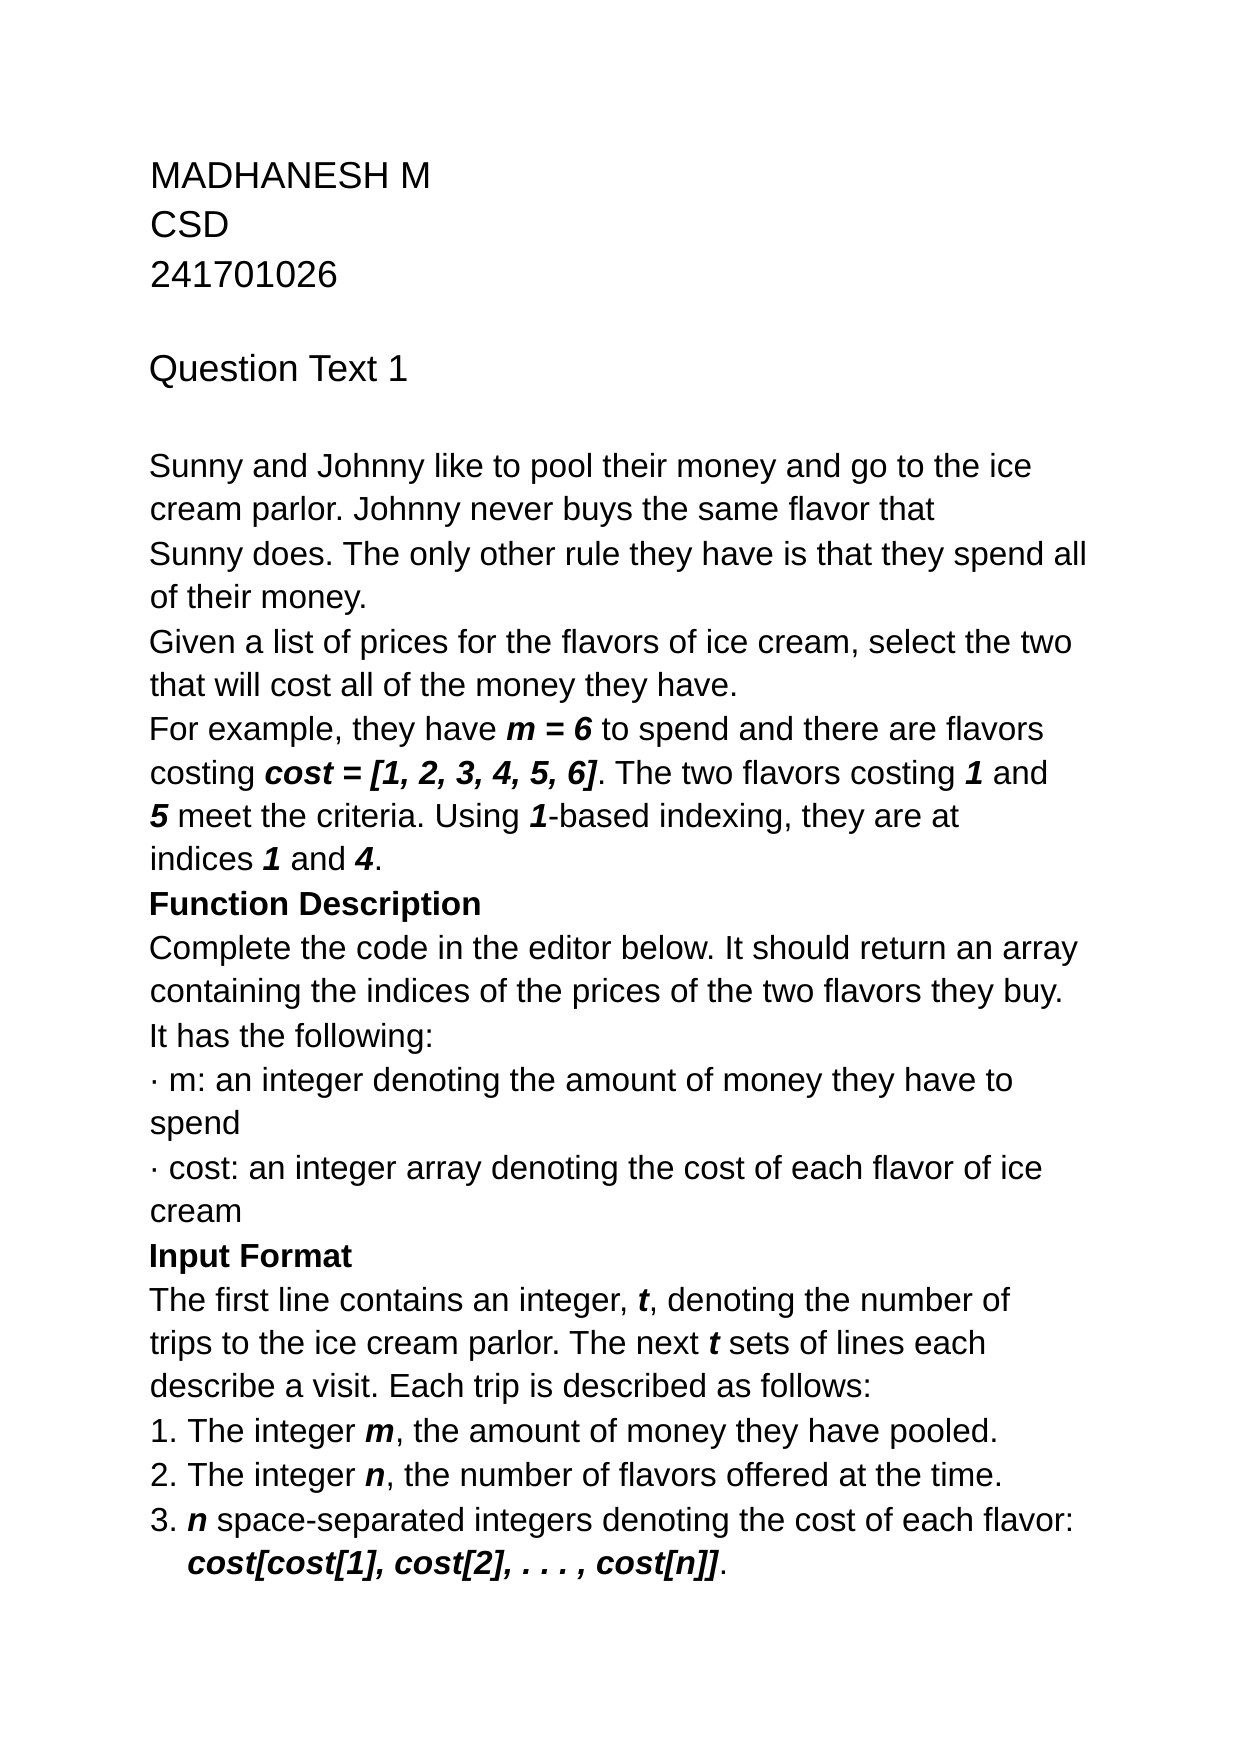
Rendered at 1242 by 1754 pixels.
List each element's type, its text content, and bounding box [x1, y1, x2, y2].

text For example, they have m = 6 to spend and there are flavors costing cost = [1, 2, 3, 4, 5, 6]. The two flavors costing 1 and 5 meet the criteria. Using 1-based indexing, they are at indices 1 and 4. [148, 709, 1052, 878]
text Question Text 1 [148, 346, 1106, 389]
list n space-separated integers denoting the cost of each flavor: cost[cost[1], cost[2], . . . , cost[n]]. [150, 1500, 1082, 1581]
subtitle Input Format [148, 1236, 1106, 1274]
text Sunny and Johnny like to pool their money and go to the ice cream parlor. Johnny never buys the same flavor that [148, 446, 1082, 528]
subtitle Function Description [148, 884, 1106, 922]
text Given a list of prices for the flavors of ice cream, select the two that will cost all of the money they have. [148, 622, 1082, 703]
list The integer n, the number of flavors offered at the time. [150, 1455, 1082, 1494]
text 241701026 [150, 252, 1106, 295]
text · m: an integer denoting the amount of money they have to spend [148, 1060, 1082, 1142]
text The first line contains an integer, t, denoting the number of trips to the ice cream parlor. The next t sets of lines each describe a visit. Each trip is described as follows: [148, 1279, 1082, 1405]
list The integer m, the amount of money they have pooled. [150, 1411, 1082, 1449]
text Complete the code in the editor below. It should return an array containing the indices of the prices of the two flavors they buy. [148, 928, 1082, 1009]
text Sunny does. The only other rule they have is that they spend all of their money. [148, 534, 1106, 616]
text It has the following: [148, 1016, 1082, 1054]
text MADHANESH M [150, 153, 1106, 196]
text CSD [150, 203, 1106, 246]
text · cost: an integer array denoting the cost of each flavor of ice cream [148, 1148, 1082, 1230]
